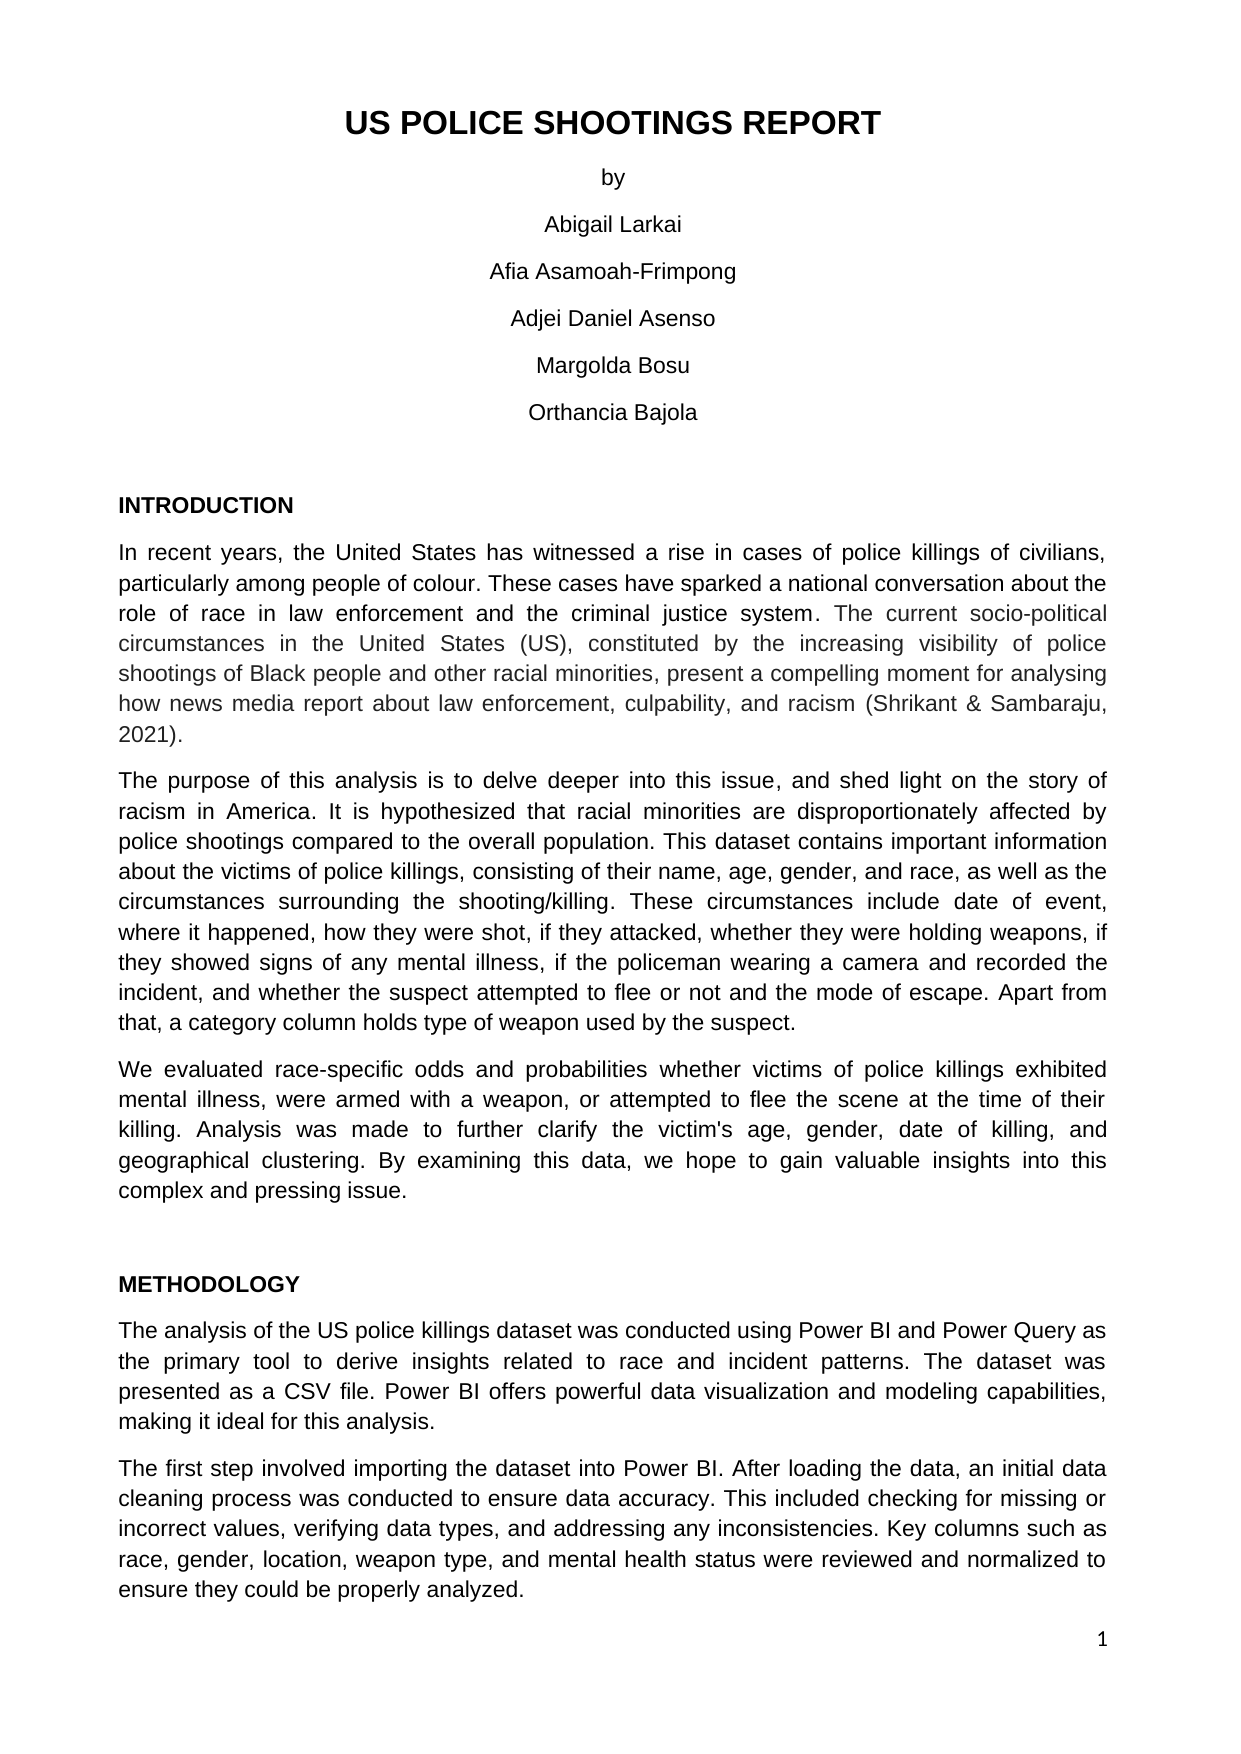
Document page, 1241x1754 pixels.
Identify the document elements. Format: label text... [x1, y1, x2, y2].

text Afia Asamoah-Frimpong [118, 258, 1107, 284]
text In recent years, the United States has witnessed a rise in cases of police killings of civilians, particularly among people of colour. These cases have sparked a national conversation about the role of race in law enforcement and the criminal justice system. The current socio-political circumstances in the United States (US), constituted by the increasing visibility of police shootings of Black people and other racial minorities, present a compelling moment for analysing how news media report about law enforcement, culpability, and racism (Shrikant & Sambaraju, 2021). [118, 539, 1107, 630]
text We evaluated race-specific odds and probabilities whether victims of police killings exhibited mental illness, were armed with a weapon, or attempted to flee the scene at the time of their killing. Analysis was made to further clarify the victim's age, gender, date of killing, and geographical clustering. By examining this data, we hope to gain valuable insights into this complex and pressing issue. [118, 1056, 1107, 1203]
text by [118, 164, 1107, 191]
text INTRODUCTION [118, 492, 1107, 519]
text Abigail Larkai [118, 211, 1107, 237]
text The analysis of the US police killings dataset was conducted using Power BI and Power Query as the primary tool to derive insights related to race and incident patterns. The dataset was presented as a CSV file. Power BI offers powerful data visualization and modeling capabilities, making it ideal for this analysis. [118, 1317, 1107, 1434]
text The purpose of this analysis is to delve deeper into this issue, and shed light on the story of racism in America. It is hypothesized that racial minorities are disproportionately affected by police shootings compared to the overall population. This dataset contains important information about the victims of police killings, consisting of their name, age, gender, and race, as well as the circumstances surrounding the shooting/killing. These circumstances include date of event, where it happened, how they were shot, if they attacked, whether they were holding weapons, if they showed signs of any mental illness, if the policeman wearing a camera and recorded the incident, and whether the suspect attempted to flee or not and the mode of escape. Apart from that, a category column holds type of weapon used by the suspect. [118, 767, 1107, 1035]
text US POLICE SHOOTINGS REPORT [118, 103, 1107, 142]
text Margolda Bosu [118, 352, 1107, 378]
text Adjei Daniel Asenso [118, 305, 1107, 331]
text The first step involved importing the dataset into Power BI. After loading the data, an initial data cleaning process was conducted to ensure data accuracy. This included checking for missing or incorrect values, verifying data types, and addressing any inconsistencies. Key columns such as race, gender, location, weapon type, and mental health status were reviewed and normalized to ensure they could be properly analyzed. [118, 1455, 1107, 1602]
text METHODOLOGY [118, 1271, 1107, 1297]
text Orthancia Bajola [118, 399, 1107, 425]
